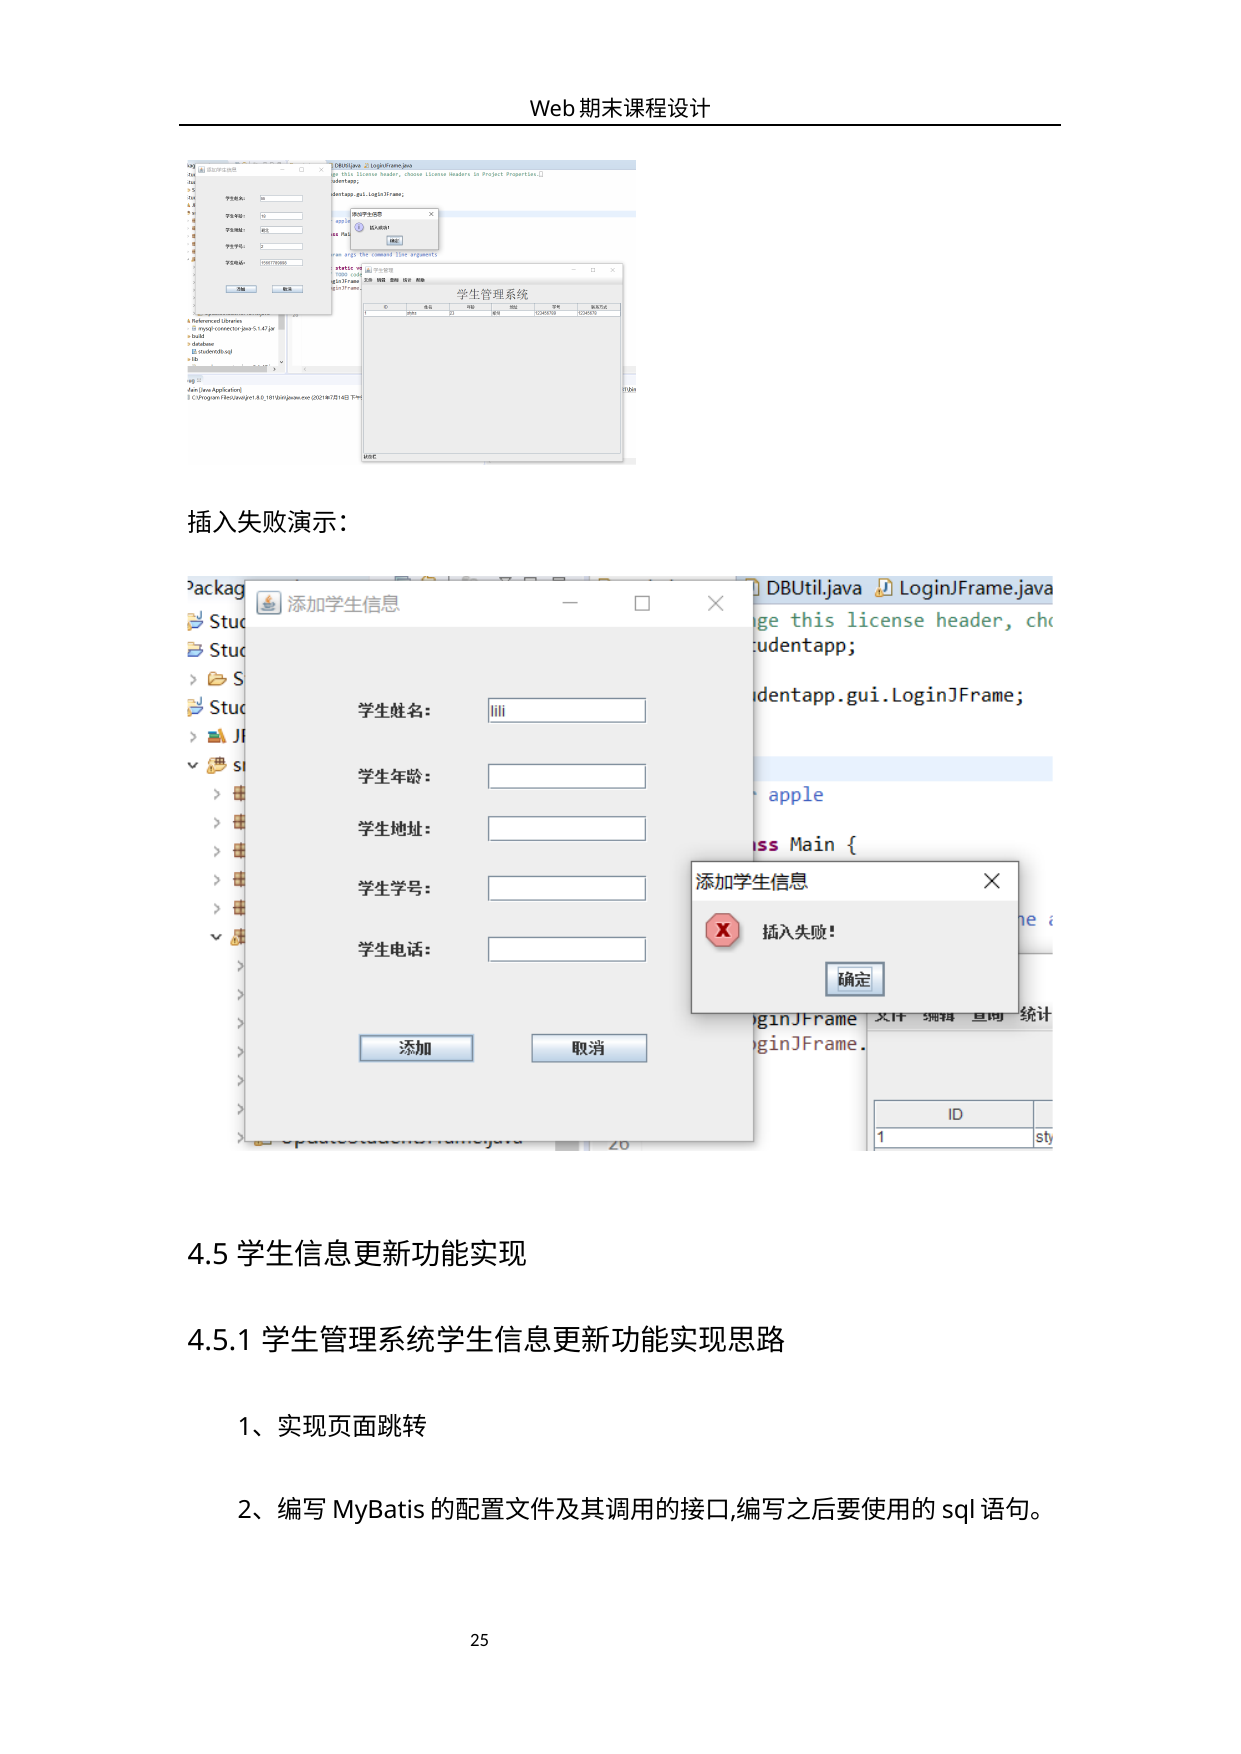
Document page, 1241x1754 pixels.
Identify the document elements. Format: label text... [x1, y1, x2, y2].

picture [187, 576, 1053, 1151]
picture [187, 160, 636, 465]
text 1、实现页面跳转 [187, 1392, 1053, 1457]
text 4.5.1 学生管理系统学生信息更新功能实现思路 [187, 1305, 1053, 1370]
text 4.5 学生信息更新功能实现 [187, 1219, 1053, 1284]
text 插入失败演示： [187, 488, 1053, 553]
text 2、编写MyBatis的配置文件及其调用的接口,编写之后要使用的sql语句。 [187, 1475, 1053, 1540]
